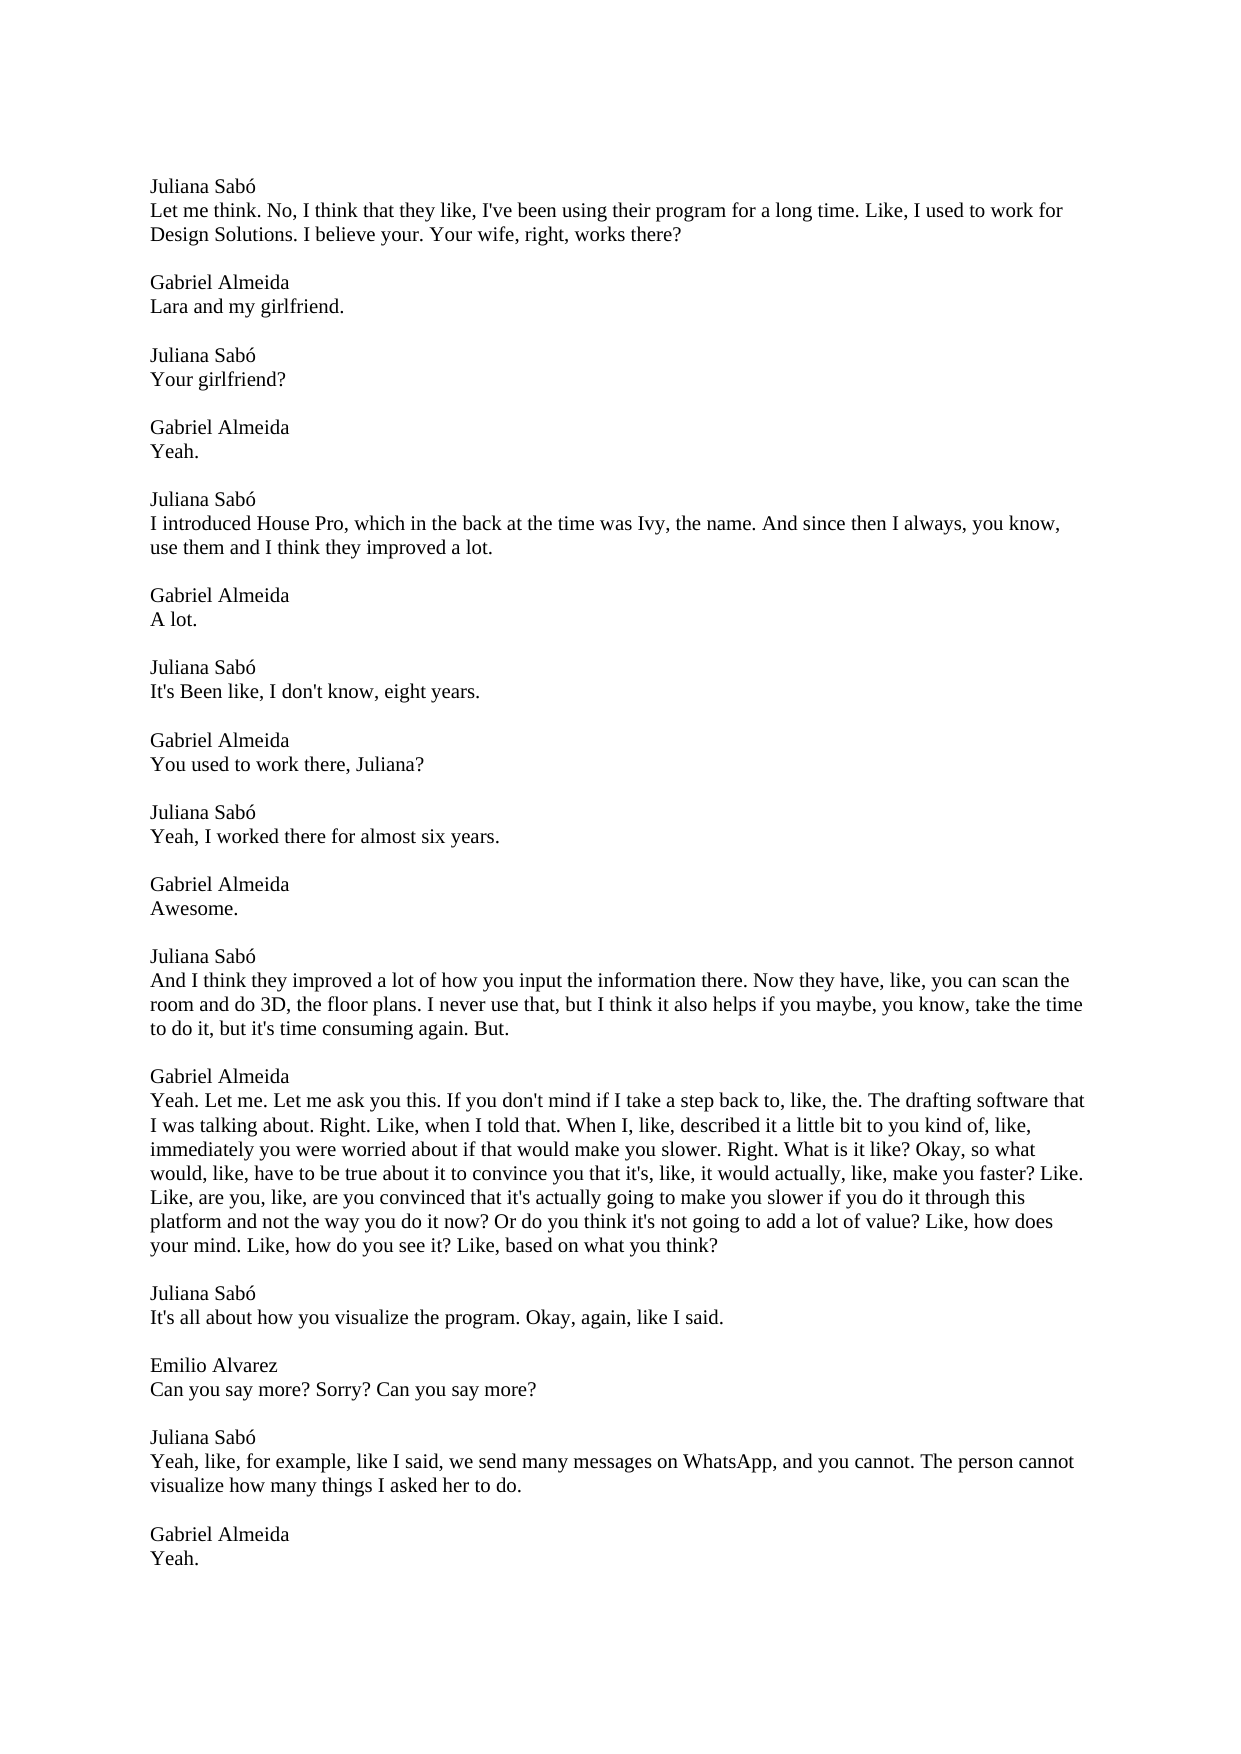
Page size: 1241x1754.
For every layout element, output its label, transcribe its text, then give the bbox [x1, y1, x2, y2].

text Gabriel Almeida A lot. [150, 559, 1090, 631]
text Juliana Sabó Yeah, I worked there for almost six years. [150, 776, 1090, 848]
text Gabriel Almeida Yeah. [150, 1497, 1090, 1570]
text Gabriel Almeida Awesome. [150, 848, 1090, 920]
text Juliana Sabó Yeah, like, for example, like I said, we send many messages on WhatsApp, and you cannot. The person cannot visualize how many things I asked her to do. [150, 1401, 1090, 1497]
text Juliana Sabó It's all about how you visualize the program. Okay, again, like I said. [150, 1257, 1090, 1329]
text Gabriel Almeida Yeah. [150, 391, 1090, 463]
text Juliana Sabó And I think they improved a lot of how you input the information there. Now they have, like, you can scan the room and do 3D, the floor plans. I never use that, but I think it also helps if you maybe, you know, take the time to do it, but it's time consuming again. But. [150, 920, 1090, 1040]
text Juliana Sabó I introduced House Pro, which in the back at the time was Ivy, the name. And since then I always, you know, use them and I think they improved a lot. [150, 463, 1090, 559]
text Juliana Sabó Your girlfriend? [150, 318, 1090, 391]
text Gabriel Almeida You used to work there, Juliana? [150, 703, 1090, 776]
text Emilio Alvarez Can you say more? Sorry? Can you say more? [150, 1329, 1090, 1401]
text Juliana Sabó Let me think. No, I think that they like, I've been using their program for a long time. Like, I used to work for Design Solutions. I believe your. Your wife, right, works there? [150, 150, 1090, 246]
text Gabriel Almeida Lara and my girlfriend. [150, 246, 1090, 318]
text Juliana Sabó It's Been like, I don't know, eight years. [150, 631, 1090, 703]
text Gabriel Almeida Yeah. Let me. Let me ask you this. If you don't mind if I take a step back to, like, the. The drafting software that I was talking about. Right. Like, when I told that. When I, like, described it a little bit to you kind of, like, immediately you were worried about if that would make you slower. Right. What is it like? Okay, so what would, like, have to be true about it to convince you that it's, like, it would actually, like, make you faster? Like. Like, are you, like, are you convinced that it's actually going to make you slower if you do it through this platform and not the way you do it now? Or do you think it's not going to add a lot of value? Like, how does your mind. Like, how do you see it? Like, based on what you think? [150, 1040, 1090, 1257]
